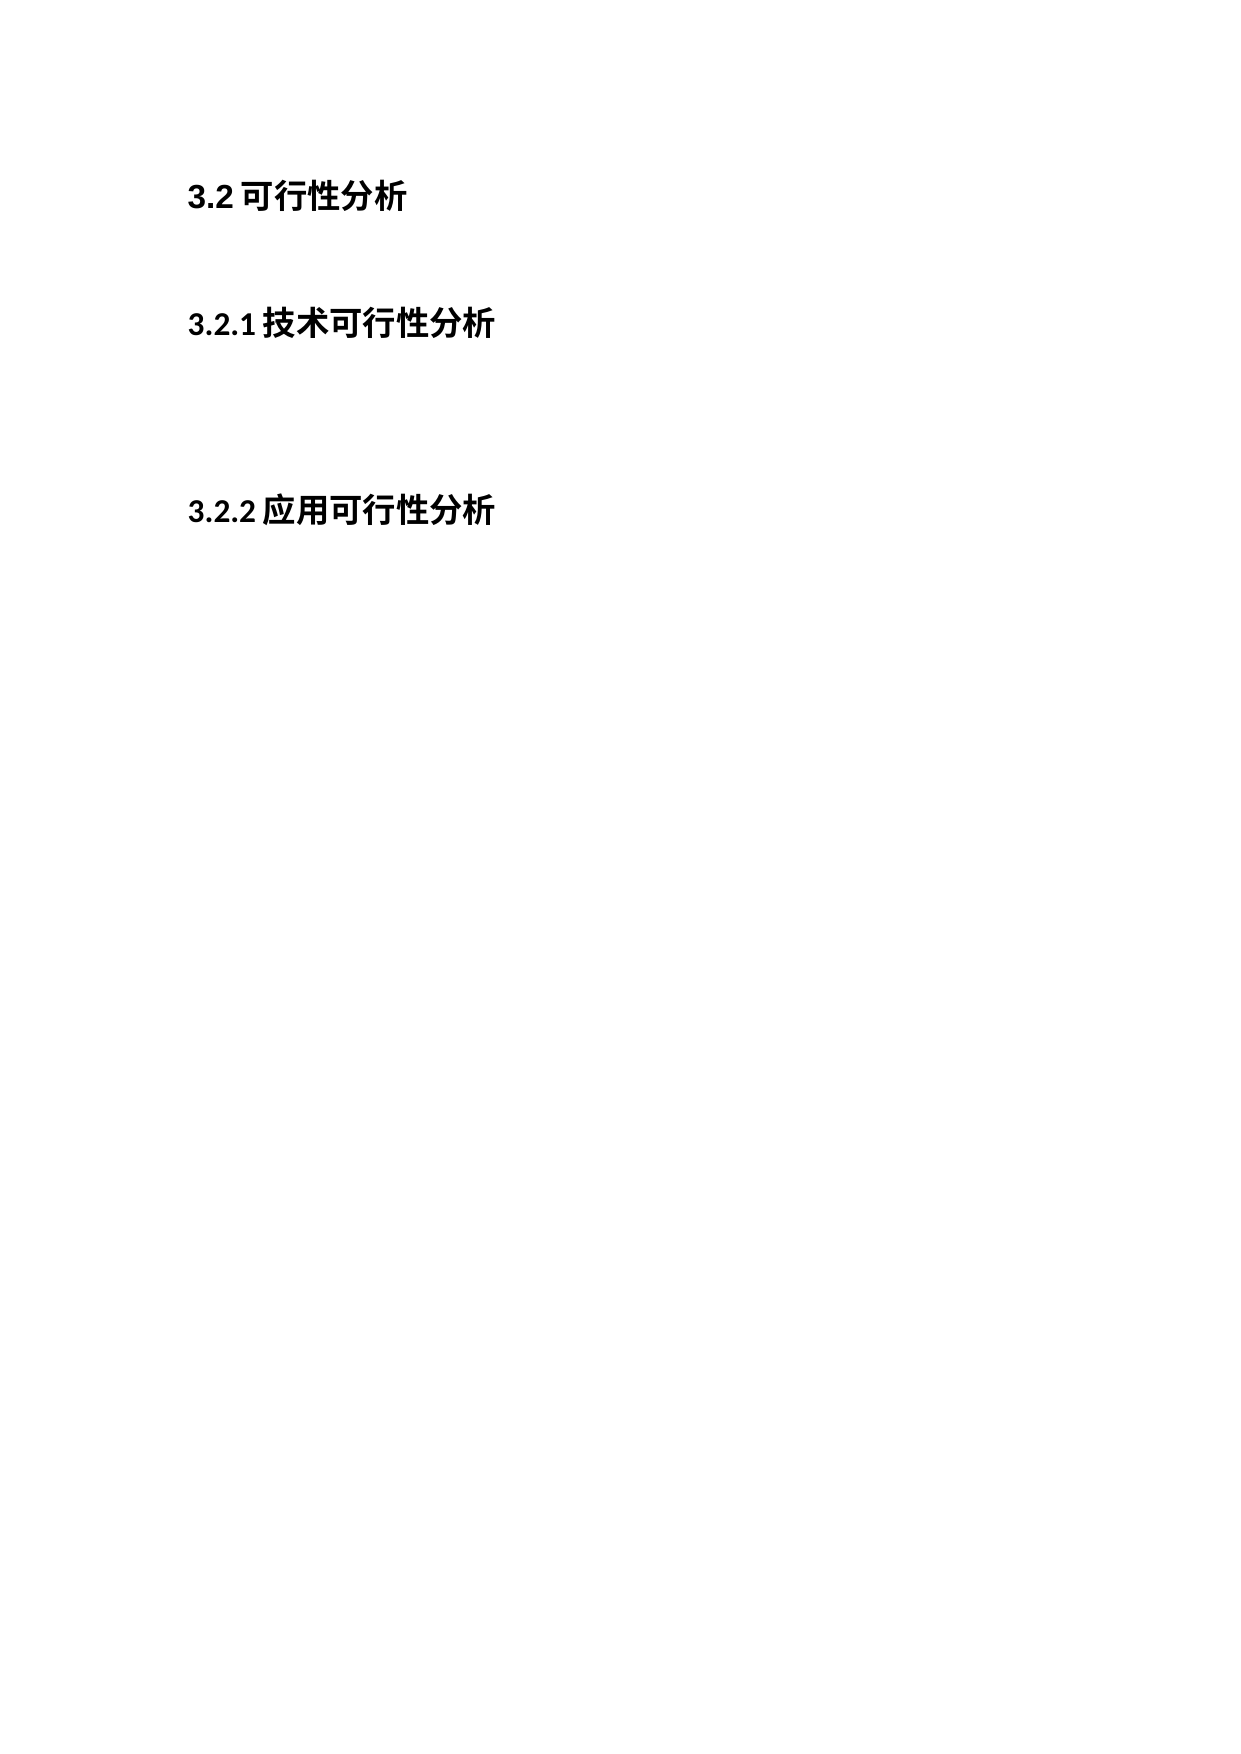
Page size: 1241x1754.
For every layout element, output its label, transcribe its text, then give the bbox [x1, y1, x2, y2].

subtitle 3.2可行性分析 [187, 162, 1053, 227]
subtitle 3.2.2应用可行性分析 [187, 475, 1053, 540]
subtitle 3.2.1技术可行性分析 [187, 289, 1053, 354]
